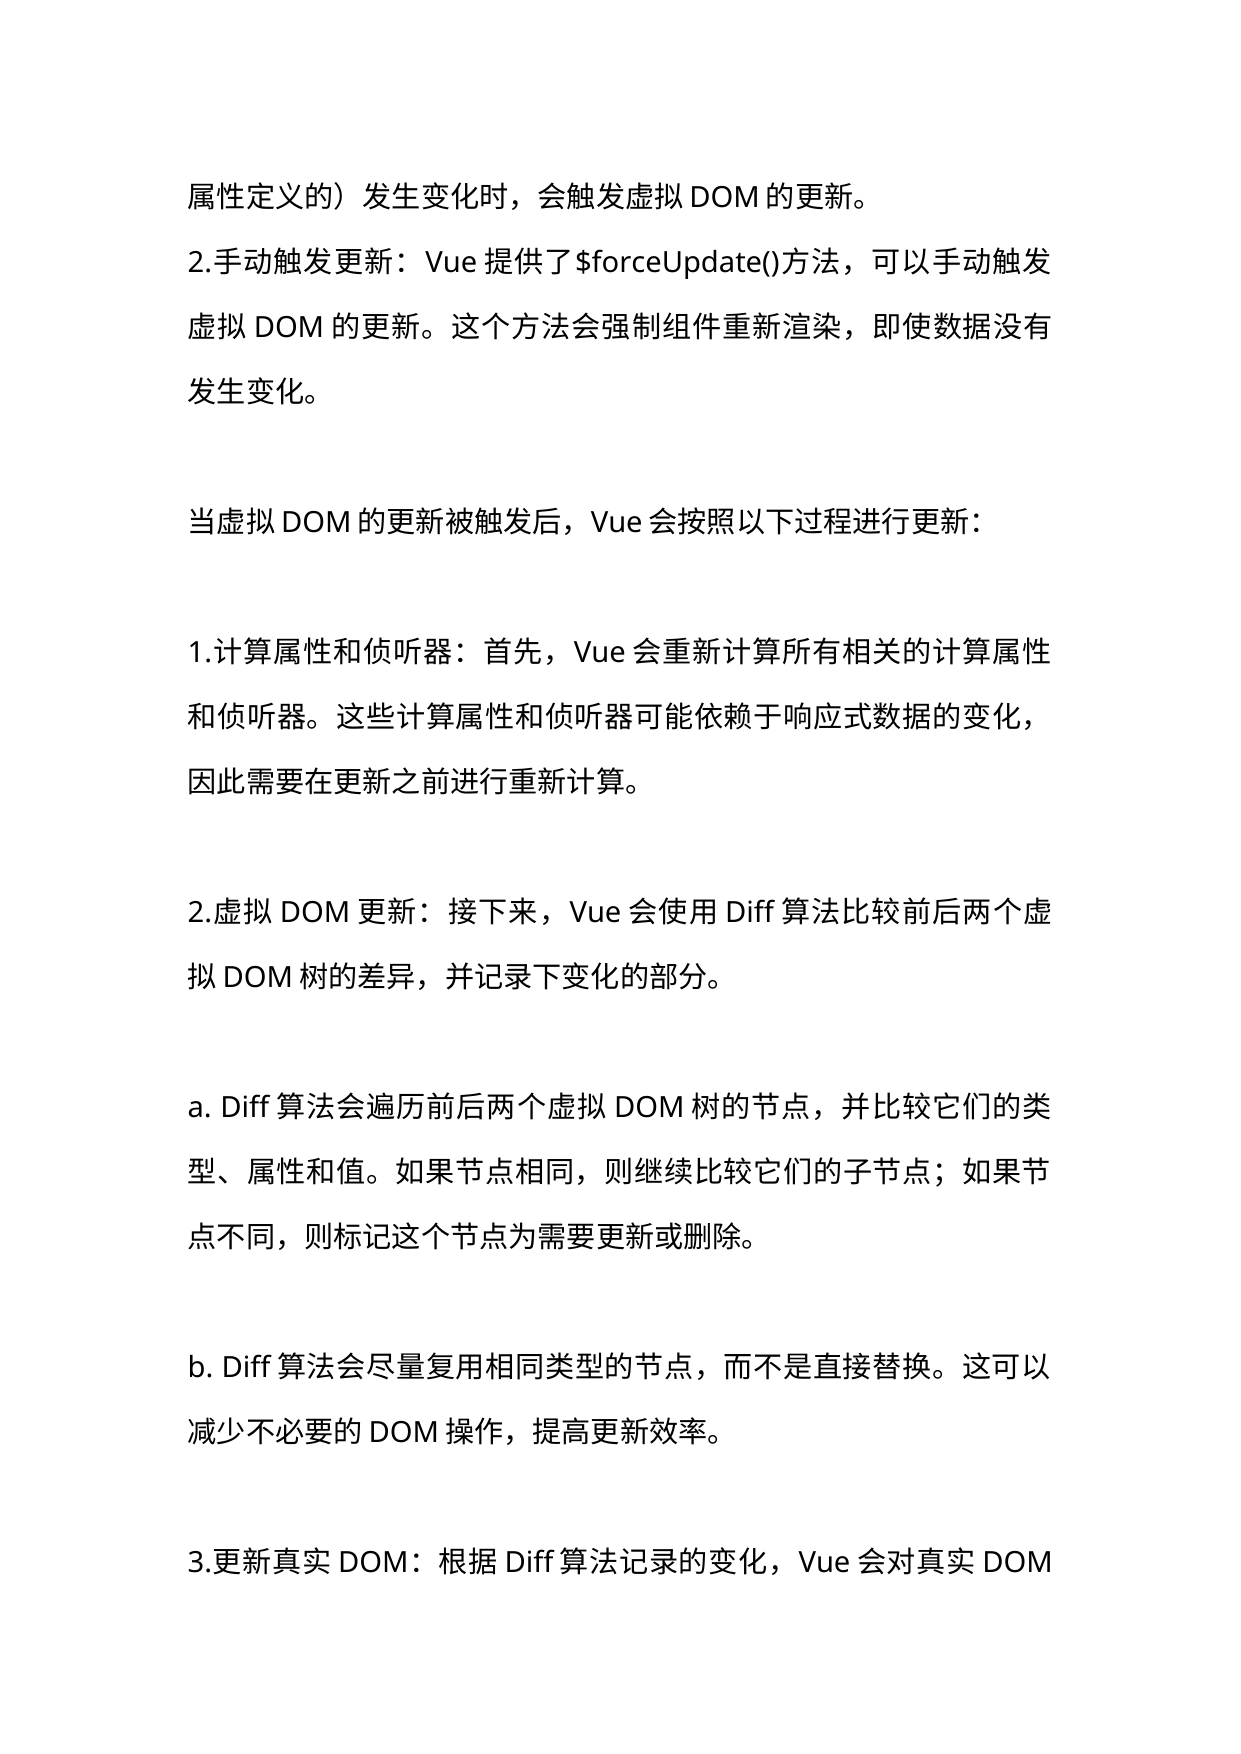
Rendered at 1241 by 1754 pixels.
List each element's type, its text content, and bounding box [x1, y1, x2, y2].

text a. Diff算法会遍历前后两个虚拟DOM树的节点，并比较它们的类型、属性和值。如果节点相同，则继续比较它们的子节点；如果节点不同，则标记这个节点为需要更新或删除。 [187, 1072, 1053, 1267]
text b. Diff算法会尽量复用相同类型的节点，而不是直接替换。这可以减少不必要的DOM操作，提高更新效率。 [187, 1332, 1053, 1462]
text 1.计算属性和侦听器：首先，Vue会重新计算所有相关的计算属性和侦听器。这些计算属性和侦听器可能依赖于响应式数据的变化，因此需要在更新之前进行重新计算。 [187, 617, 1053, 812]
text 当虚拟DOM的更新被触发后，Vue会按照以下过程进行更新： [187, 487, 1053, 552]
text 2.虚拟DOM更新：接下来，Vue会使用Diff算法比较前后两个虚拟DOM树的差异，并记录下变化的部分。 [187, 877, 1053, 1007]
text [187, 162, 1053, 227]
text 2.手动触发更新：Vue提供了$forceUpdate()方法，可以手动触发虚拟DOM的更新。这个方法会强制组件重新渲染，即使数据没有发生变化。 [187, 227, 1053, 422]
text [187, 1527, 1053, 1592]
